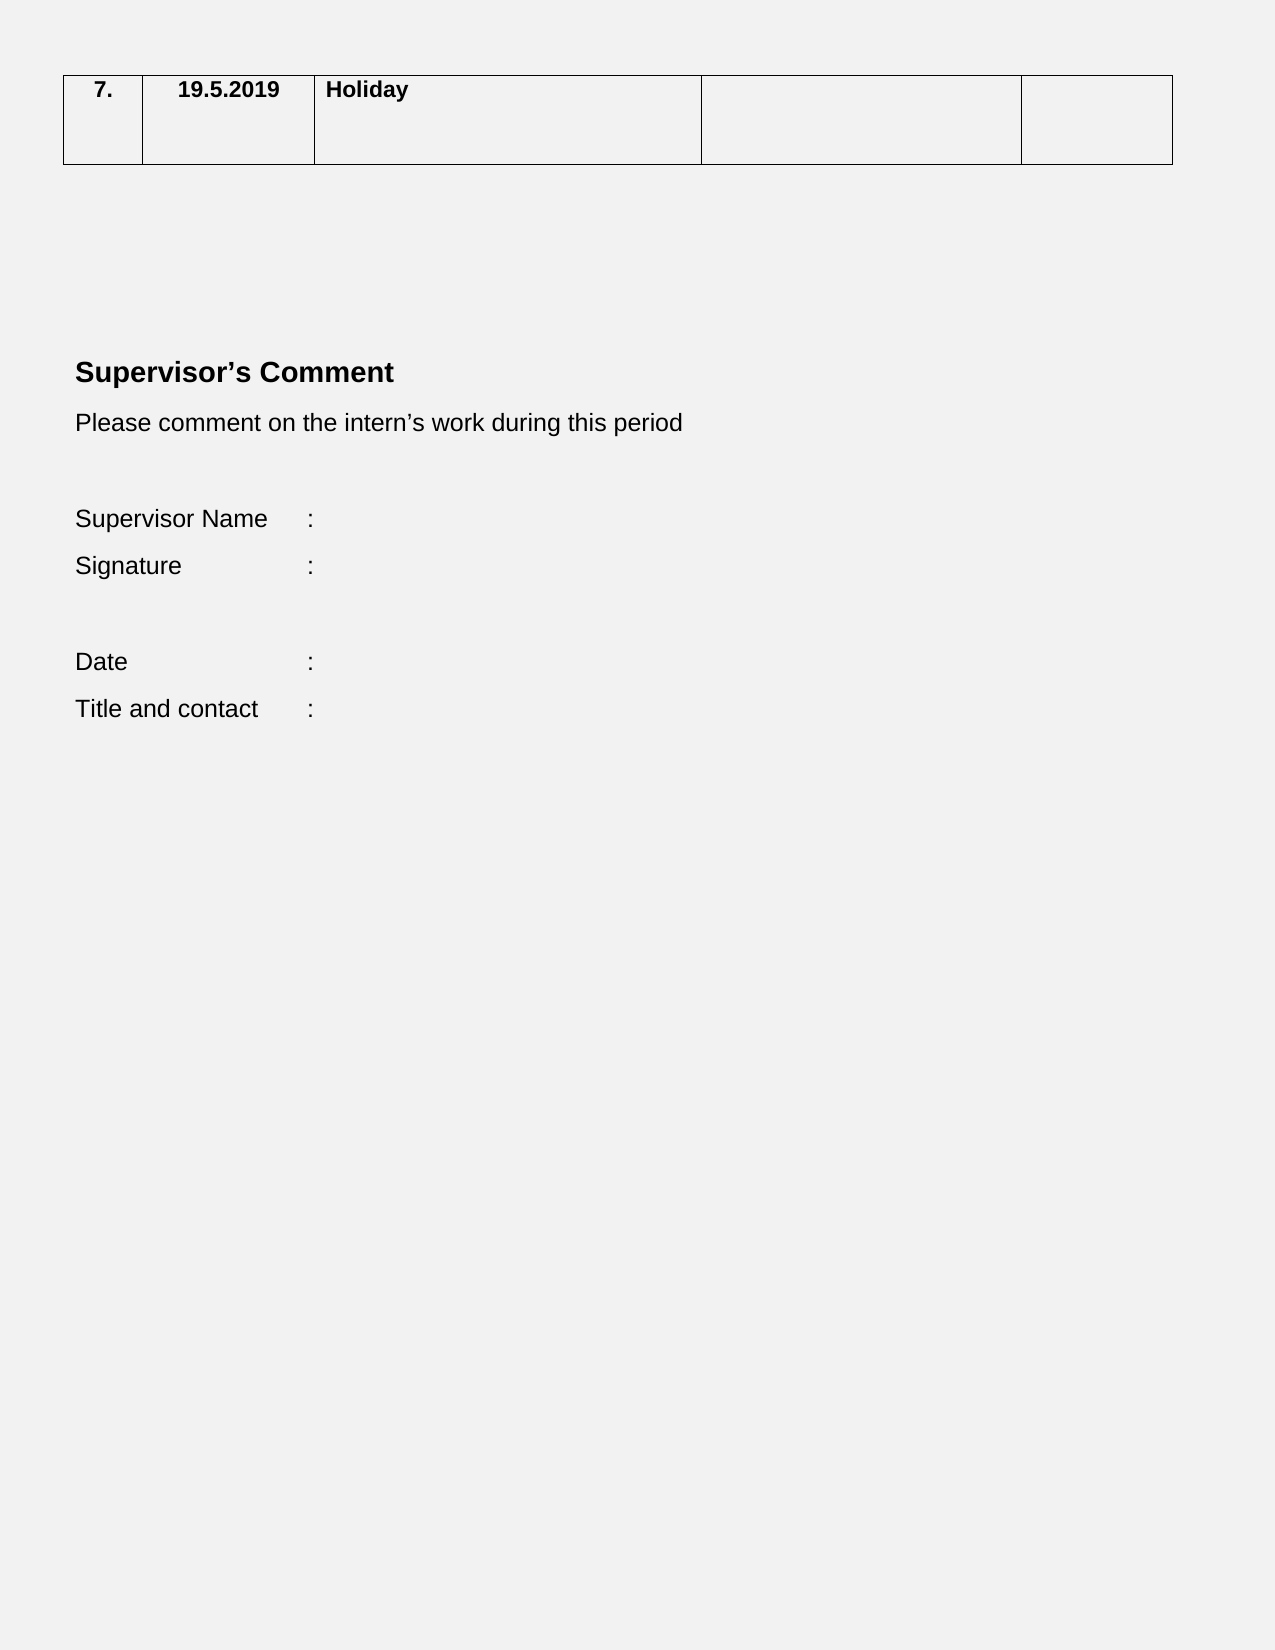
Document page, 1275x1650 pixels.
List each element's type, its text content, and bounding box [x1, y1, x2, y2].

text Title and contact : [75, 694, 1200, 723]
text Signature : [75, 551, 1200, 580]
table_cell [702, 76, 1021, 163]
table_cell Holiday [315, 76, 701, 163]
table_cell 7. [64, 76, 142, 163]
text Supervisor’s Comment [75, 355, 1200, 389]
table_cell 19.5.2019 [143, 76, 314, 163]
text Supervisor Name : [75, 503, 1200, 532]
text Please comment on the intern’s work during this period [75, 408, 1200, 437]
table_cell [1022, 76, 1172, 163]
text Date : [75, 647, 1200, 675]
